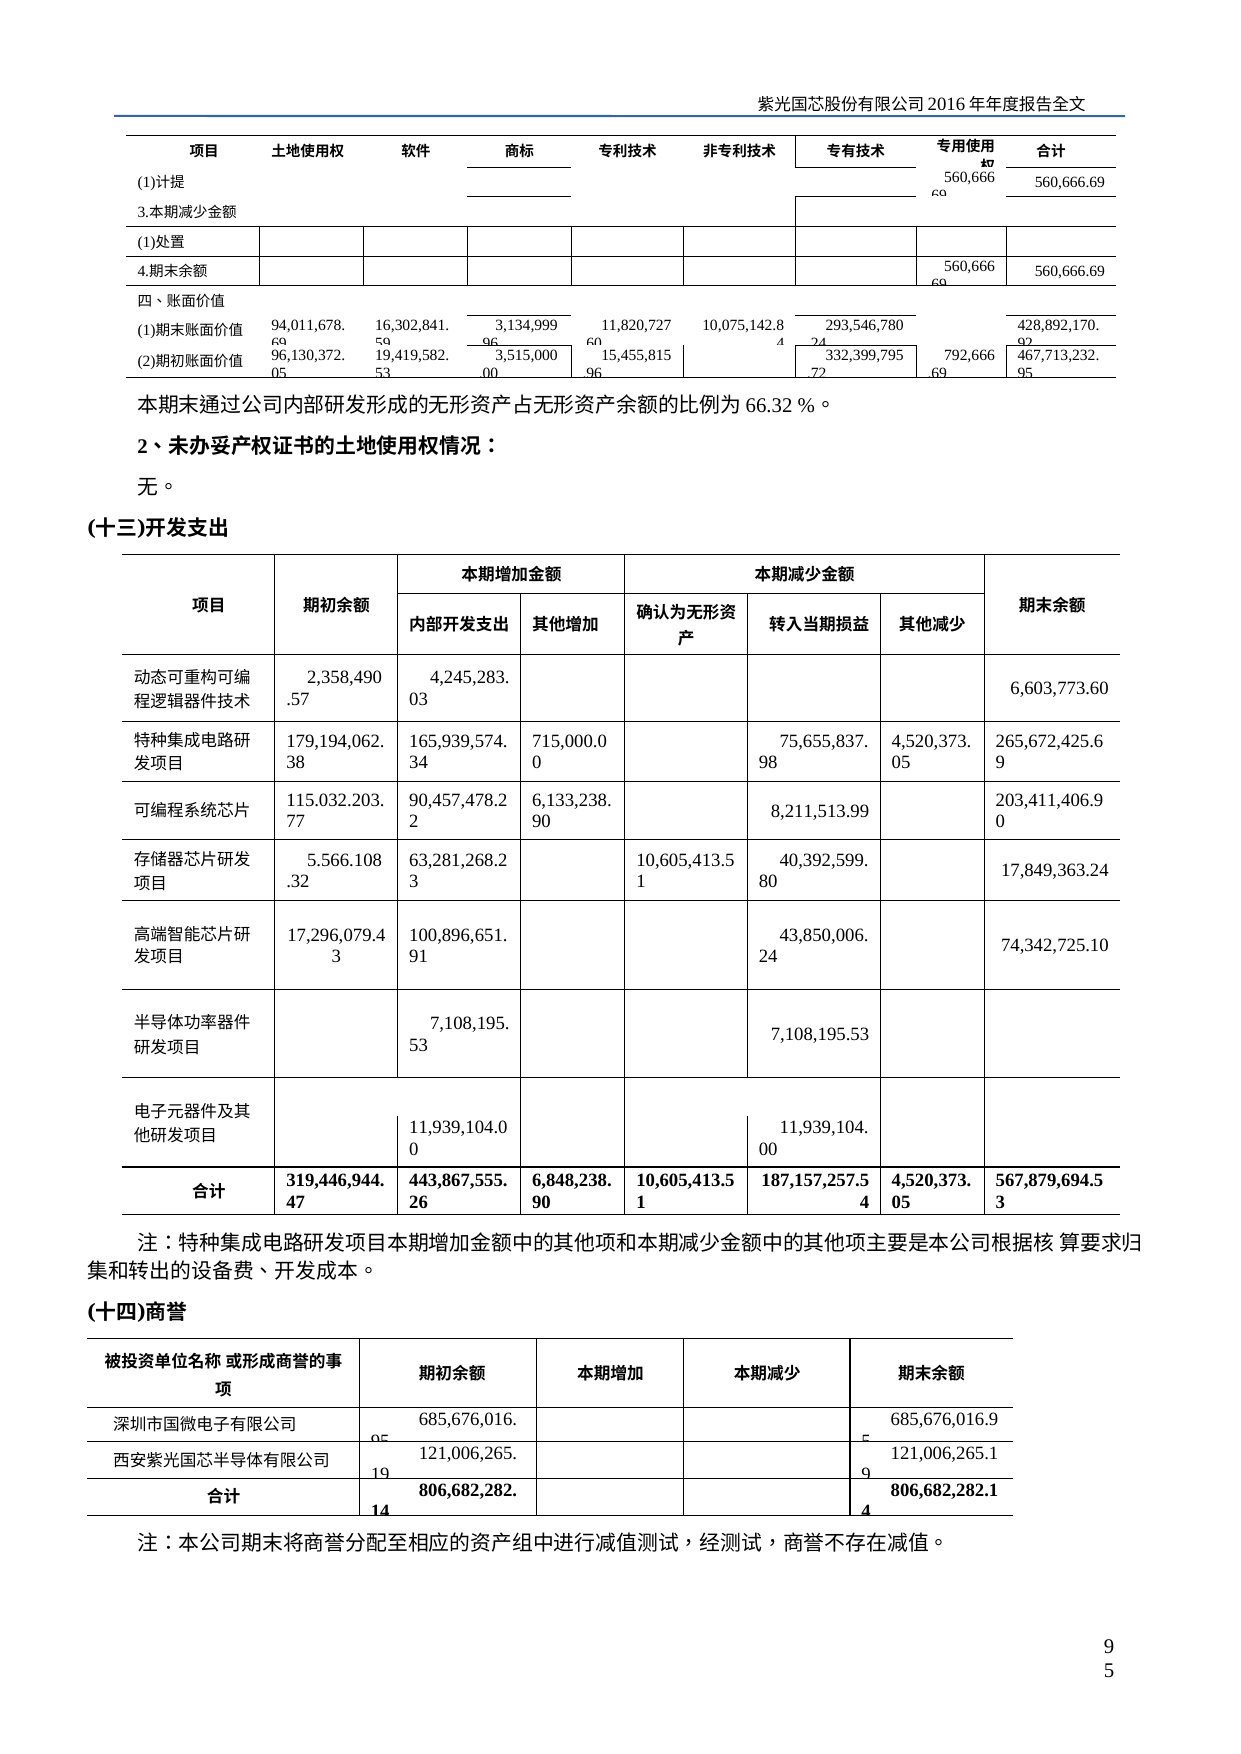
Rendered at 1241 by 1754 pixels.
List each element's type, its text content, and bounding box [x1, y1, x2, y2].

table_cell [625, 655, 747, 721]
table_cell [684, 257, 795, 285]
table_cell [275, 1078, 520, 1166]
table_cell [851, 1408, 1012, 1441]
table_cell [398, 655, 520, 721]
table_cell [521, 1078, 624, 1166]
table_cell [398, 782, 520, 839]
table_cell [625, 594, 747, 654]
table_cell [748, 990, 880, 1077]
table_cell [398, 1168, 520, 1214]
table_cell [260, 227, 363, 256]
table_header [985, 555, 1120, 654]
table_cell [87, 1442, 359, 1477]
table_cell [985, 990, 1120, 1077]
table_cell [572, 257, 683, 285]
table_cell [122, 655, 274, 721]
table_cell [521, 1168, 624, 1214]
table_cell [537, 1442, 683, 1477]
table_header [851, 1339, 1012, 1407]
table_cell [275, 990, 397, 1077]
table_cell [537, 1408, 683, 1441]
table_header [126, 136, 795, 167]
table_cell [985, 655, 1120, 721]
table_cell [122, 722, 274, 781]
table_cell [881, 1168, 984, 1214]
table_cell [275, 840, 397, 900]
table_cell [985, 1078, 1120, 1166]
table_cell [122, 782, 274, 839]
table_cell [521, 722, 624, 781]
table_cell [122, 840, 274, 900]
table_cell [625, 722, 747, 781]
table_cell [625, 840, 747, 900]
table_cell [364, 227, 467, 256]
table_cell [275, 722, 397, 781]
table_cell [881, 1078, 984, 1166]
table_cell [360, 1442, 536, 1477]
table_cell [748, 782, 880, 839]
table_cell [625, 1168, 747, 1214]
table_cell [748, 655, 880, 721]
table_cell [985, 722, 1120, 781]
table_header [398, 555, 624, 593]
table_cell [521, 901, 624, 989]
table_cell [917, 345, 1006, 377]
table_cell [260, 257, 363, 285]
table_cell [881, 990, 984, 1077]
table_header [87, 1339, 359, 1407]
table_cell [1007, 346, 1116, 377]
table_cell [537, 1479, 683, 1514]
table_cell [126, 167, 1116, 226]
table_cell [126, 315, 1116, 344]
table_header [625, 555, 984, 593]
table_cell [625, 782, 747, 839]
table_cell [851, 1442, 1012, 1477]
text (十四)商誉 [87, 1297, 1155, 1326]
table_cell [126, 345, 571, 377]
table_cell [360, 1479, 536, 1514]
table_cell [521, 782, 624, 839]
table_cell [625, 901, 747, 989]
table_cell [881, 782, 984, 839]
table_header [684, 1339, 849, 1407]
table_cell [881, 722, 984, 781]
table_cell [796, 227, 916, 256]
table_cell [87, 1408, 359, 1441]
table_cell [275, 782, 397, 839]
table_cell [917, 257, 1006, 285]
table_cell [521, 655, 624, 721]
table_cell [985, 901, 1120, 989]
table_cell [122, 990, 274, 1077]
text 注：特种集成电路研发项目本期增加金额中的其他项和本期减少金额中的其他项主要是本公司根据核 算要求归集和转出的设备费、开发成本。 [87, 1227, 1155, 1284]
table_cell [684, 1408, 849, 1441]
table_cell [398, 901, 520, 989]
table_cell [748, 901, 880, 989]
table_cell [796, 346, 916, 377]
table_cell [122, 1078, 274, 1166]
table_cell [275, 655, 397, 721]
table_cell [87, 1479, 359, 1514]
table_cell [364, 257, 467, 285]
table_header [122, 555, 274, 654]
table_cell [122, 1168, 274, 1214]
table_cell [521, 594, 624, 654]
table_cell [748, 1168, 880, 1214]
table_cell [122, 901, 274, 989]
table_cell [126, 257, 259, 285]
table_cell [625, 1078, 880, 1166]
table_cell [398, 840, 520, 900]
text 注：本公司期末将商誉分配至相应的资产组中进行减值测试，经测试，商誉不存在减值。 [87, 1528, 1155, 1556]
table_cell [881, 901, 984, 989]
text 2、未办妥产权证书的土地使用权情况： [87, 431, 1155, 460]
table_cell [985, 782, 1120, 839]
text 无。 [87, 472, 1155, 501]
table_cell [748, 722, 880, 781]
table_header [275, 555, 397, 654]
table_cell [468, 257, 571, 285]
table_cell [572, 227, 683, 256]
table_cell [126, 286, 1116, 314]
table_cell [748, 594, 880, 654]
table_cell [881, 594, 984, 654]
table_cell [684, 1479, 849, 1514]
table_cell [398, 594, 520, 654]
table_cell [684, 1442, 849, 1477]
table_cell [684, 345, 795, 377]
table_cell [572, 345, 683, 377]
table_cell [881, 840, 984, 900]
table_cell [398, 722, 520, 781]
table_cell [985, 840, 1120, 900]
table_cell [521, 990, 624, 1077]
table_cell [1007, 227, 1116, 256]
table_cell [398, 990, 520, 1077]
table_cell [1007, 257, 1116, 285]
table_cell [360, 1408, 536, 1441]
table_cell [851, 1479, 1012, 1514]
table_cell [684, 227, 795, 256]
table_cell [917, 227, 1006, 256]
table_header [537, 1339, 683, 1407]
text (十三)开发支出 [87, 513, 1155, 542]
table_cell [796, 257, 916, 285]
text 本期末通过公司内部研发形成的无形资产占无形资产余额的比例为66.32 %。 [87, 391, 1155, 419]
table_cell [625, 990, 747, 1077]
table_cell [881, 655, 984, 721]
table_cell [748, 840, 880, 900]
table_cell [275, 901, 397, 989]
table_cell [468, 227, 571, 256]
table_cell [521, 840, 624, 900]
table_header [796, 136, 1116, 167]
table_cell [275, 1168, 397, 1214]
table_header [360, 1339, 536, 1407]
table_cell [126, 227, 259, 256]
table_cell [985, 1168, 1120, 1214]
